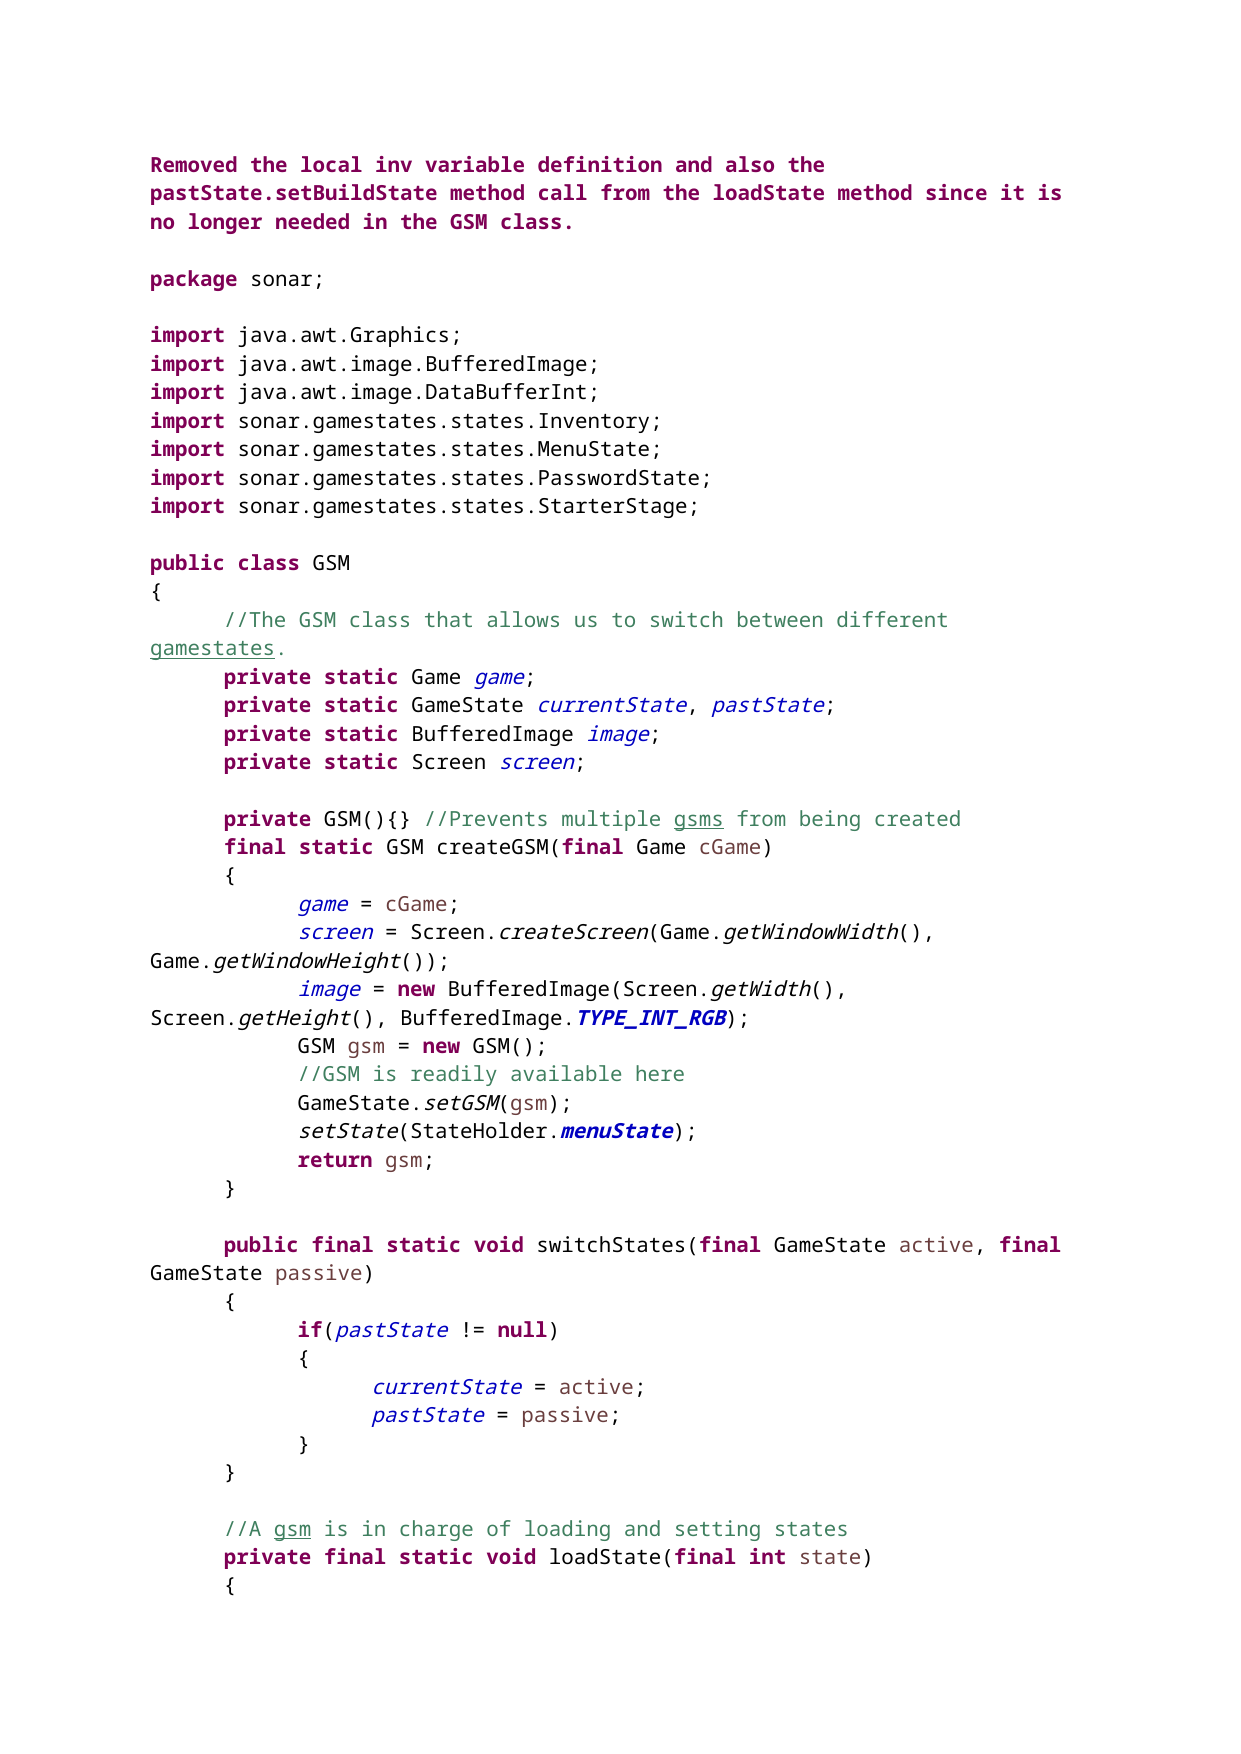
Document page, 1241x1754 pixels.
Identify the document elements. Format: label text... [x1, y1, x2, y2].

text if(pastState != null) [150, 1315, 1090, 1343]
text import java.awt.image.DataBufferInt; [150, 377, 1090, 406]
text import sonar.gamestates.states.MenuState; [150, 434, 1090, 463]
text //GSM is readily available here [150, 1059, 1090, 1088]
text setState(StateHolder.menuState); [150, 1116, 1090, 1145]
text private static Game game; [150, 662, 1090, 690]
text GameState.setGSM(gsm); [150, 1088, 1090, 1116]
text game = cGame; [150, 889, 1090, 917]
text currentState = active; [150, 1372, 1090, 1400]
text package sonar; [150, 264, 1090, 292]
text { [150, 1343, 1090, 1372]
text import java.awt.Graphics; [150, 321, 1090, 349]
text } [150, 1173, 1090, 1202]
text private static Screen screen; [150, 747, 1090, 776]
text { [150, 577, 1090, 605]
text public final static void switchStates(final GameState active, final GameState passive) [150, 1230, 1090, 1287]
text screen = Screen.createScreen(Game.getWindowWidth(), Game.getWindowHeight()); [150, 917, 1090, 974]
text private final static void loadState(final int state) [150, 1542, 1090, 1571]
text import sonar.gamestates.states.PasswordState; [150, 463, 1090, 491]
text private GSM(){} //Prevents multiple gsms from being created [150, 804, 1090, 832]
text private static BufferedImage image; [150, 719, 1090, 747]
text image = new BufferedImage(Screen.getWidth(), Screen.getHeight(), BufferedImage.TYPE_INT_RGB); [150, 974, 1090, 1031]
text } [150, 1429, 1090, 1457]
text Removed the local inv variable definition and also the pastState.setBuildState method call from the loadState method since it is no longer needed in the GSM class. [150, 150, 1090, 235]
text import sonar.gamestates.states.StarterStage; [150, 491, 1090, 520]
text final static GSM createGSM(final Game cGame) [150, 832, 1090, 861]
text import java.awt.image.BufferedImage; [150, 349, 1090, 377]
text { [150, 1287, 1090, 1315]
text { [150, 1571, 1090, 1599]
text //The GSM class that allows us to switch between different gamestates. [150, 605, 1090, 662]
text } [150, 1457, 1090, 1486]
text private static GameState currentState, pastState; [150, 690, 1090, 719]
text public class GSM [150, 548, 1090, 577]
text import sonar.gamestates.states.Inventory; [150, 406, 1090, 434]
text pastState = passive; [150, 1400, 1090, 1429]
text { [150, 861, 1090, 889]
text return gsm; [150, 1145, 1090, 1173]
text GSM gsm = new GSM(); [150, 1031, 1090, 1059]
text //A gsm is in charge of loading and setting states [150, 1514, 1090, 1542]
